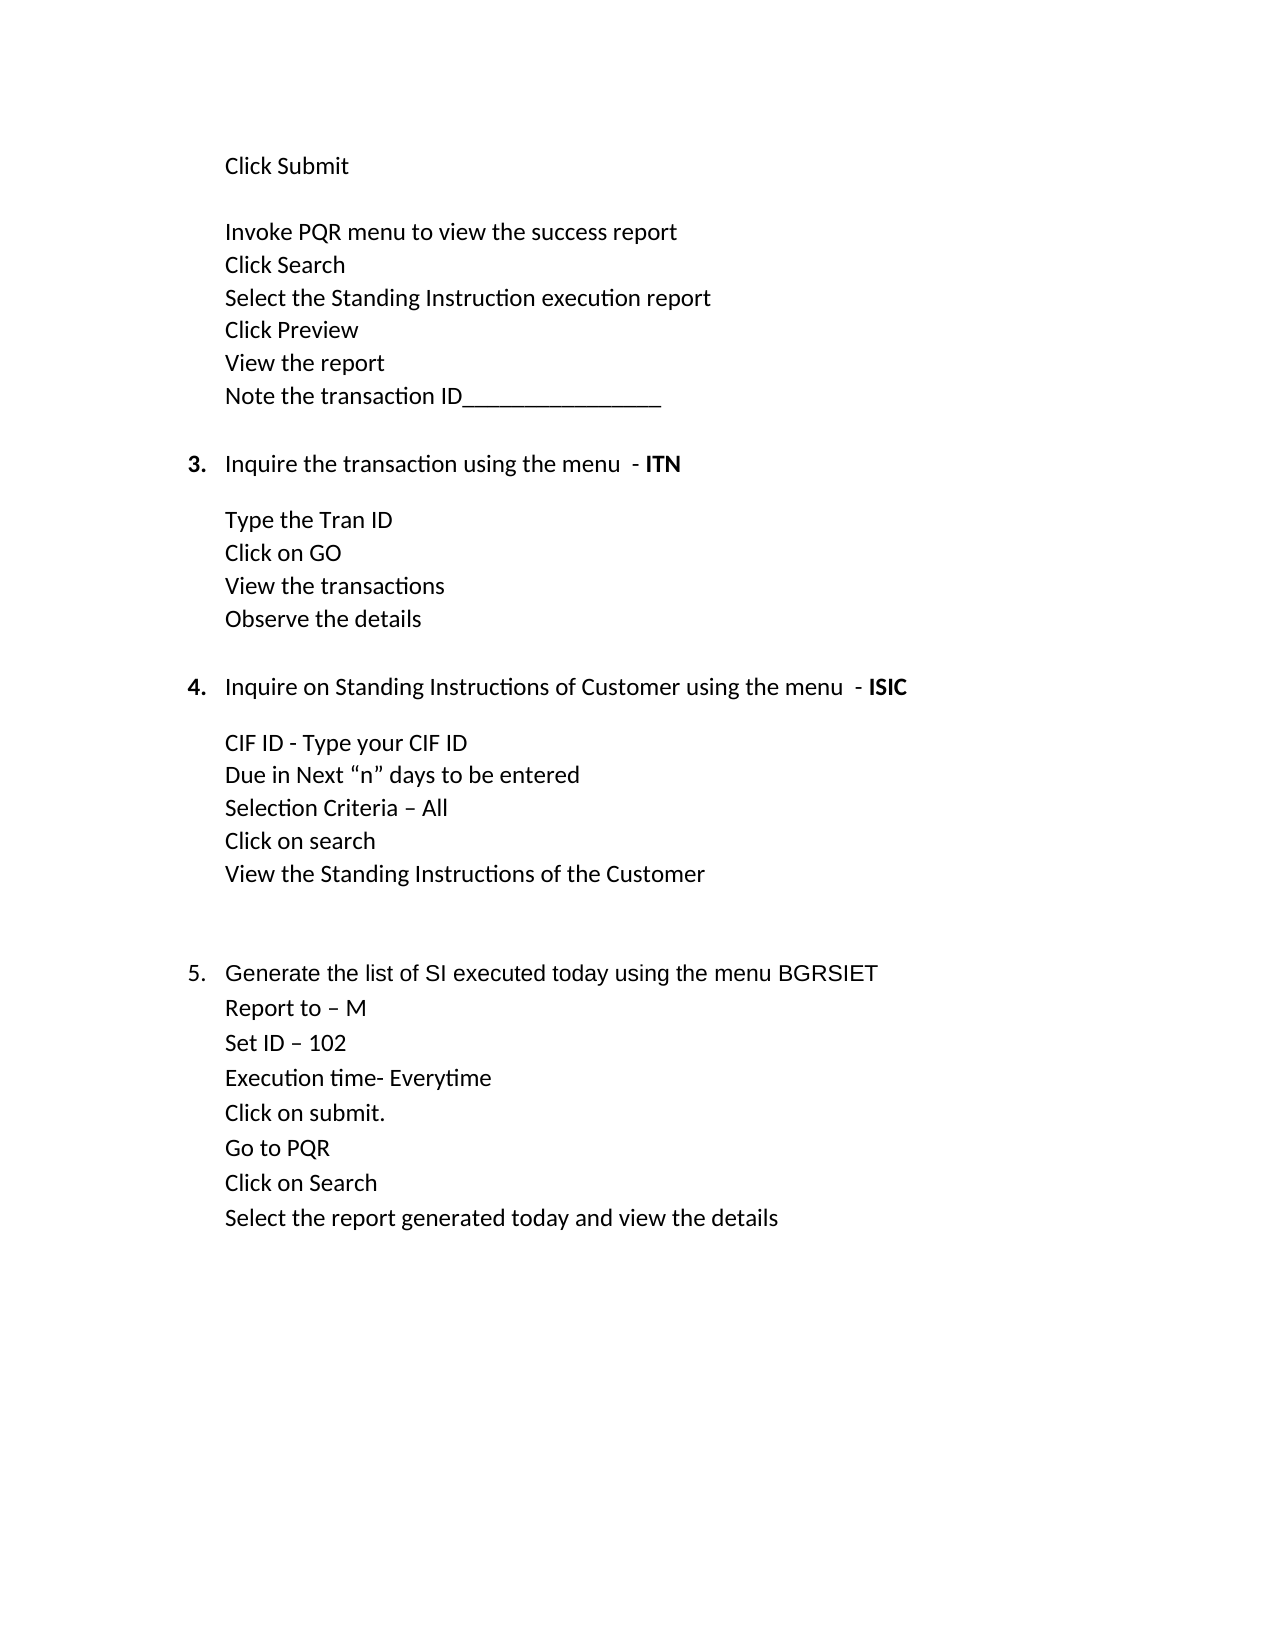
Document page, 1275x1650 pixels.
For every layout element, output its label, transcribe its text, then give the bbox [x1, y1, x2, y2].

text Click on GO [225, 537, 1125, 568]
list Report to – M [225, 992, 1125, 1023]
text Click Preview [225, 314, 1125, 345]
text Observe the details [225, 603, 1125, 633]
text Note the transaction ID________________ [225, 380, 1125, 411]
text Click Submit [225, 150, 1125, 181]
list Click on submit. [225, 1097, 1125, 1128]
text Due in Next “n” days to be entered [225, 759, 1125, 790]
text CIF ID - Type your CIF ID [225, 727, 1125, 757]
list Click on Search [225, 1167, 1125, 1198]
list Inquire the transaction using the menu - ITN [187, 448, 1125, 479]
text View the Standing Instructions of the Customer [225, 858, 1125, 889]
list Set ID – 102 [225, 1027, 1125, 1058]
text View the transactions [225, 570, 1125, 601]
text Select the Standing Instruction execution report [225, 282, 1125, 312]
text Invoke PQR menu to view the success report [225, 216, 1125, 246]
text Type the Tran ID [225, 504, 1125, 535]
text Selection Criteria – All [225, 792, 1125, 823]
text Click Search [225, 249, 1125, 279]
text View the report [225, 347, 1125, 378]
list Go to PQR [225, 1132, 1125, 1163]
list Execution time- Everytime [225, 1062, 1125, 1093]
list Inquire on Standing Instructions of Customer using the menu - ISIC [187, 671, 1125, 701]
text Click on search [225, 825, 1125, 856]
list Generate the list of SI executed today using the menu BGRSIET [187, 957, 1125, 988]
list Select the report generated today and view the details [225, 1202, 1125, 1233]
